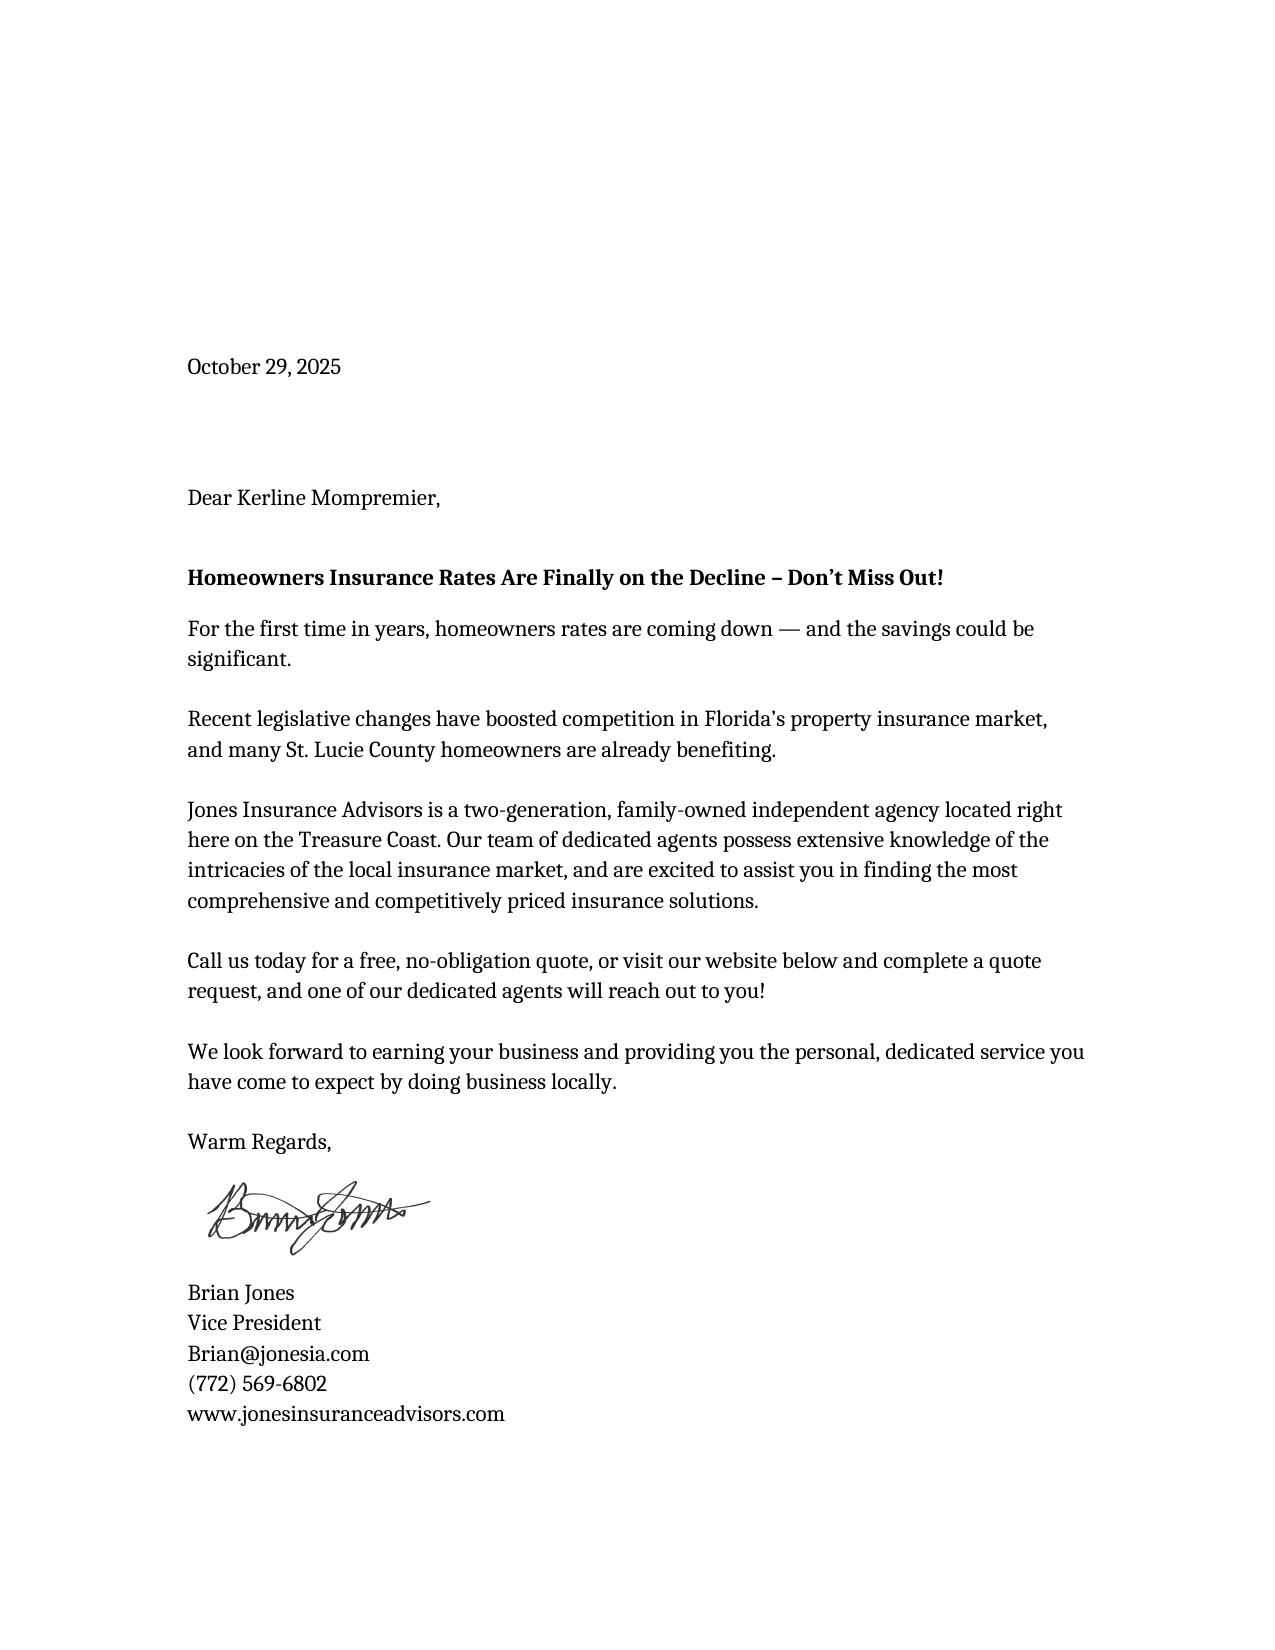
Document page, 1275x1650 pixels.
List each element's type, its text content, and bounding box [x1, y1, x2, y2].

text October 29, 2025 [187, 354, 1087, 381]
text Dear Kerline Mompremier, [187, 484, 1087, 511]
picture [206, 1180, 432, 1256]
text Brian Jones Vice President Brian@jonesia.com (772) 569-6802 www.jonesinsuranceadvisors.com [187, 1280, 1087, 1427]
text Homeowners Insurance Rates Are Finally on the Decline – Don’t Miss Out! [187, 564, 1087, 591]
text For the first time in years, homeowners rates are coming down — and the savings could be significant. Recent legislative changes have boosted competition in Florida’s property insurance market, and many St. Lucie County homeowners are already benefiting. Jones Insurance Advisors is a two-generation, family-owned independent agency located right here on the Treasure Coast. Our team of dedicated agents possess extensive knowledge of the intricacies of the local insurance market, and are excited to assist you in finding the most comprehensive and competitively priced insurance solutions. Call us today for a free, no-obligation quote, or visit our website below and complete a quote request, and one of our dedicated agents will reach out to you! We look forward to earning your business and providing you the personal, dedicated service you have come to expect by doing business locally. Warm Regards, [187, 616, 1087, 1156]
